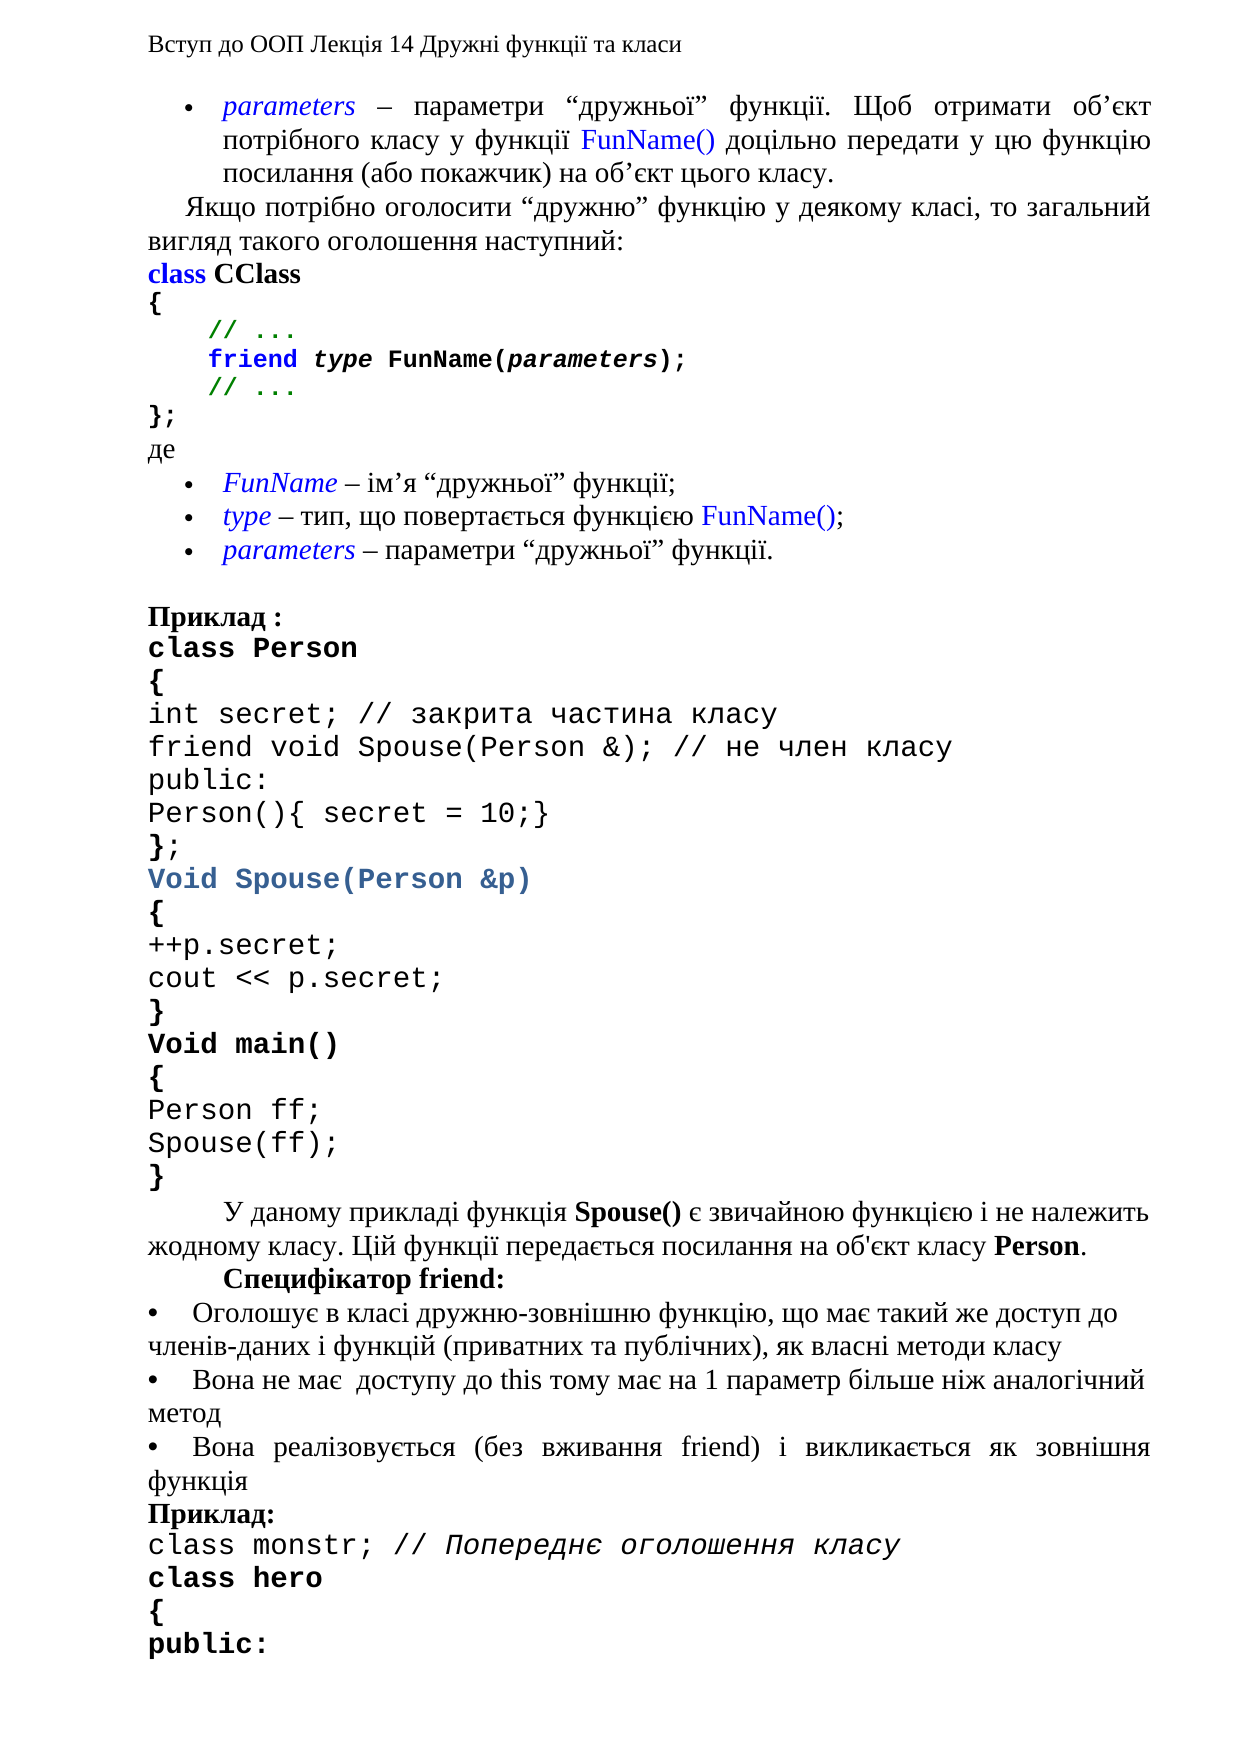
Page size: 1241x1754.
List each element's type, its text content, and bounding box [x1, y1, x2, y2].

text Person ff; [148, 1095, 1152, 1128]
text friend void Spouse(Person &); // не член класу [148, 732, 1152, 765]
text Person(){ secret = 10;} [148, 798, 1152, 831]
text class hero [148, 1563, 1152, 1596]
text class monstr; // Попереднє оголошення класу [148, 1530, 1152, 1563]
text public: [148, 765, 1152, 798]
subtitle Void Spouse(Person &p) [148, 864, 1152, 897]
text } [148, 1161, 1152, 1194]
list type – тип, що повертається функцією FunName(); [185, 498, 1152, 532]
text { [148, 1596, 1152, 1629]
text { [148, 1062, 1152, 1095]
text Spouse(ff); [148, 1128, 1152, 1161]
text де [148, 431, 1152, 465]
text class CClass [148, 256, 1152, 290]
list parameters – параметри “дружньої” функції. Щоб отримати об’єкт потрібного класу у функції FunName() доцільно передати у цю функцію посилання (або покажчик) на об’єкт цього класу. [185, 88, 1152, 189]
list Вона реалізовується (без вживання friend) і викликається як зовнішня функція [148, 1429, 1152, 1496]
text int secret; // закрита частина класу [148, 699, 1152, 732]
text } [148, 996, 1152, 1029]
text // ... [148, 318, 1152, 346]
text Приклад : [148, 599, 1152, 633]
text ++p.secret; [148, 930, 1152, 963]
text public: [148, 1629, 1152, 1662]
list parameters – параметри “дружньої” функції. [185, 532, 1152, 566]
list FunName – ім’я “дружньої” функції; [185, 465, 1152, 498]
text У даному прикладі функція Spouse() є звичайною функцією і не належить жодному класу. Цій функції передається посилання на об'єкт класу Person. [148, 1194, 1152, 1261]
subtitle Void main() [148, 1029, 1152, 1062]
list Вона не має доступу до this тому має на 1 параметр більше ніж аналогічний метод [148, 1362, 1152, 1429]
text Якщо потрібно оголосити “дружню” функцію у деякому класі, то загальний вигляд такого оголошення наступний: [148, 189, 1152, 256]
text // ... [148, 375, 1152, 403]
text class Person [148, 633, 1152, 666]
text Специфікатор friend: [148, 1261, 1152, 1295]
text friend type FunName(parameters); [148, 346, 1152, 375]
text { [148, 290, 1152, 318]
text Приклад: [148, 1496, 1152, 1530]
text }; [148, 403, 1152, 431]
text { [148, 897, 1152, 930]
list Оголошує в класі дружню-зовнішню функцію, що має такий же доступ до членів-даних і функцій (приватних та публічних), як власні методи класу [148, 1295, 1152, 1362]
text cout << p.secret; [148, 963, 1152, 996]
text }; [148, 831, 1152, 864]
text { [148, 666, 1152, 699]
